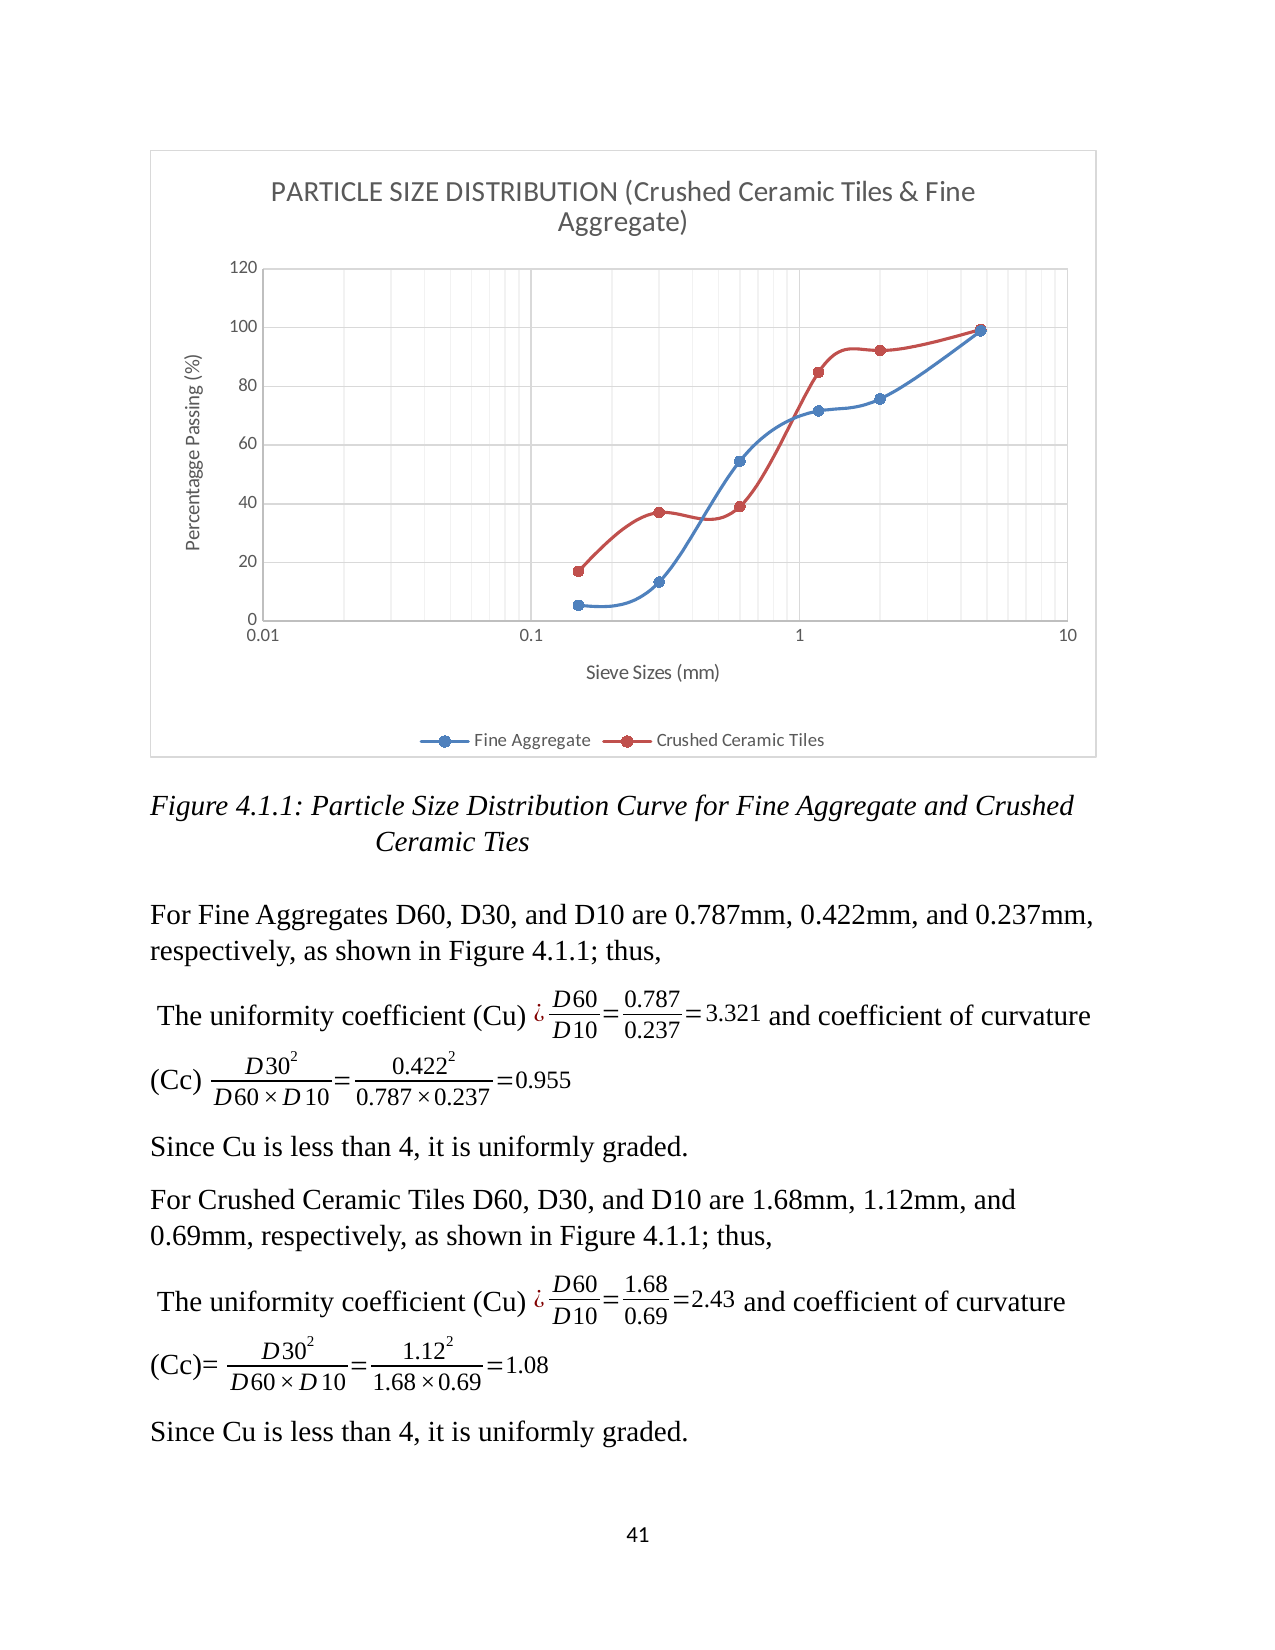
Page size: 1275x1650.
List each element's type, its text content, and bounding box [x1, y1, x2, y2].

text The uniformity coefficient (Cu) and coefficient of curvature (Cc) [150, 986, 1125, 1110]
text The uniformity coefficient (Cu) and coefficient of curvature (Cc)= [150, 1271, 1125, 1395]
text For Fine Aggregates D60, D30, and D10 are 0.787mm, 0.422mm, and 0.237mm, respectively, as shown in Figure 4.1.1; thus, [150, 897, 1125, 967]
text Since Cu is less than 4, it is uniformly graded. [150, 1414, 1125, 1448]
text Figure 4.1.1: Particle Size Distribution Curve for Fine Aggregate and Crushed [150, 788, 1125, 822]
text Ceramic Ties [150, 824, 1125, 858]
text Since Cu is less than 4, it is uniformly graded. [150, 1129, 1125, 1163]
text For Crushed Ceramic Tiles D60, D30, and D10 are 1.68mm, 1.12mm, and 0.69mm, respectively, as shown in Figure 4.1.1; thus, [150, 1182, 1125, 1252]
